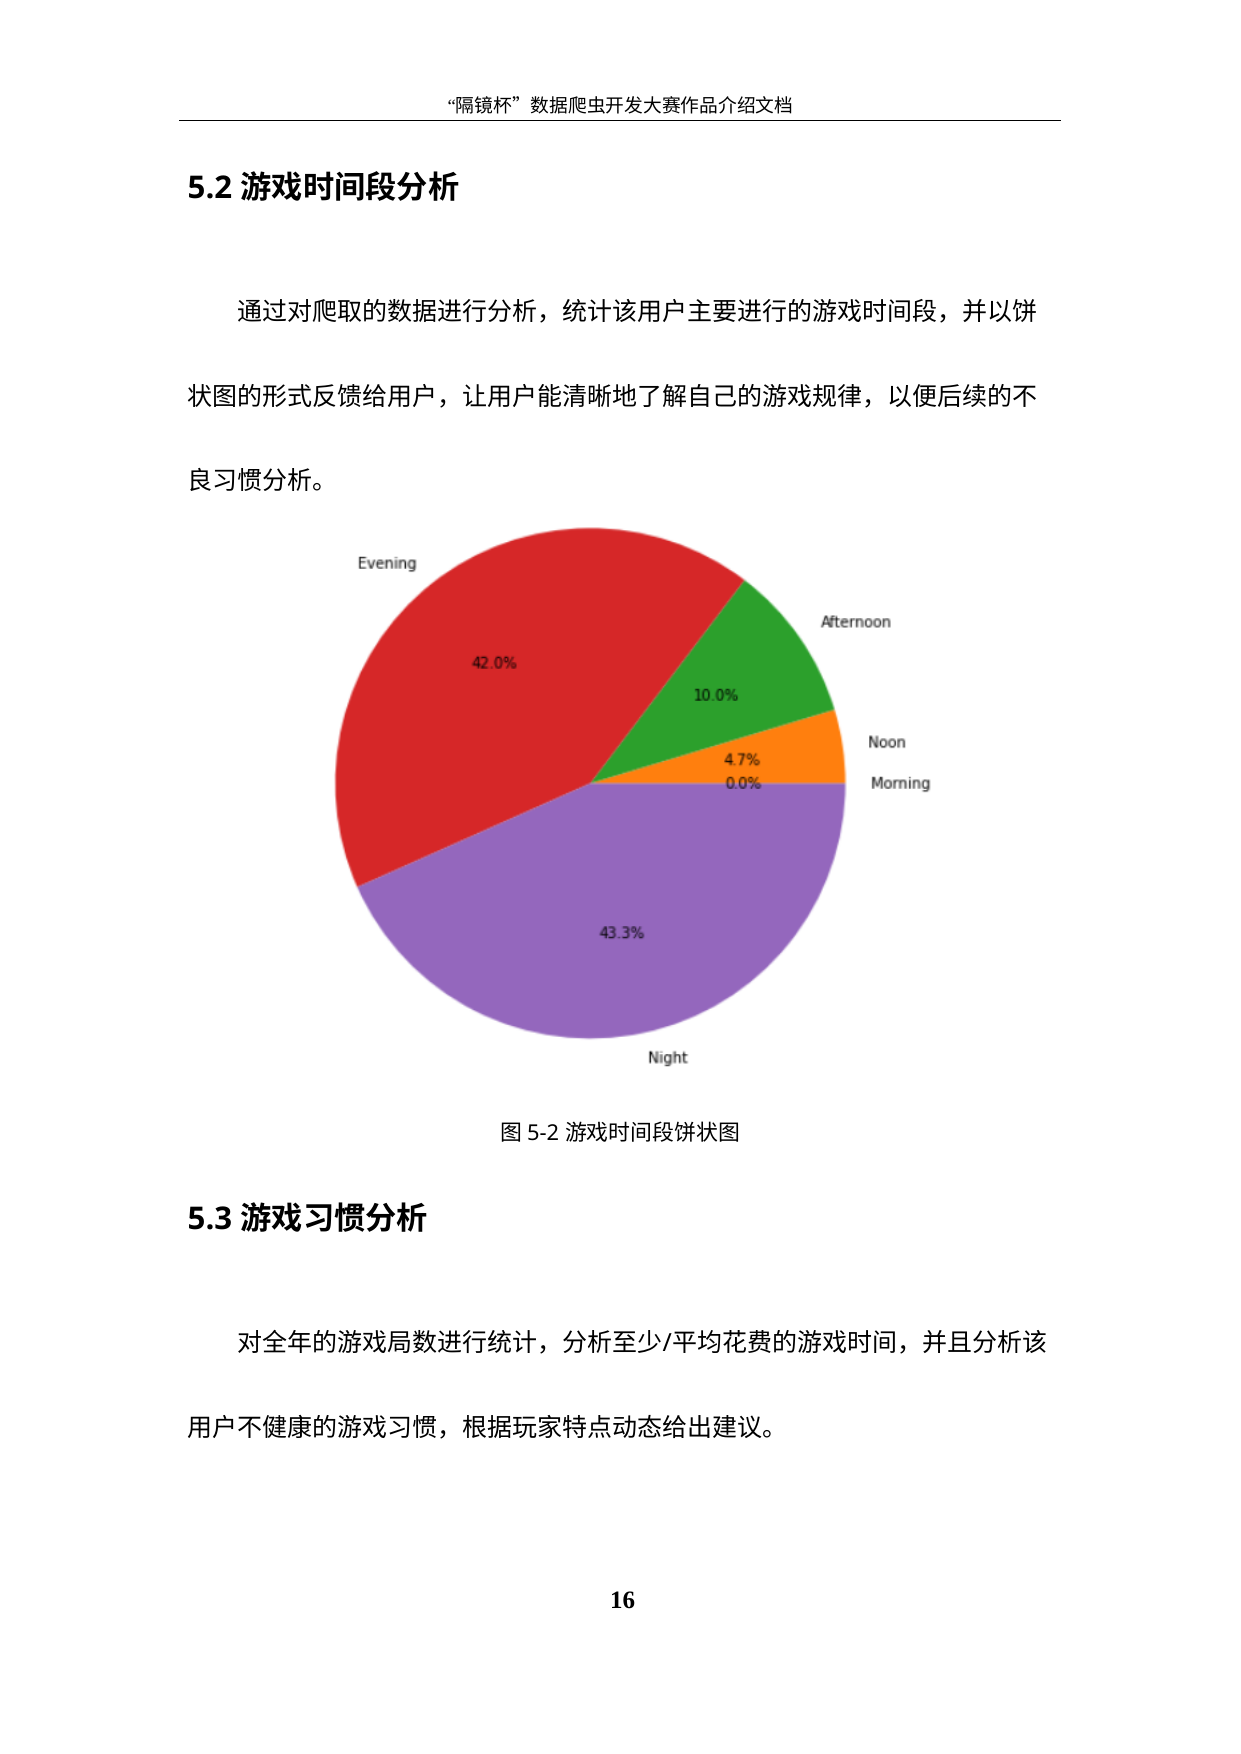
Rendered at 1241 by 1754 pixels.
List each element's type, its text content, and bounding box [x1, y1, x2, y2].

subtitle 5.3 游戏习惯分析 [187, 1184, 1053, 1249]
subtitle 5.2 游戏时间段分析 [187, 153, 1053, 218]
text 对全年的游戏局数进行统计，分析至少/平均花费的游戏时间，并且分析该用户不健康的游戏习惯，根据玩家特点动态给出建议。 [187, 1308, 1053, 1458]
text 通过对爬取的数据进行分析，统计该用户主要进行的游戏时间段，并以饼状图的形式反馈给用户，让用户能清晰地了解自己的游戏规律，以便后续的不良习惯分析。 [187, 277, 1053, 511]
picture [297, 522, 943, 1077]
text 图5-2 游戏时间段饼状图 [187, 1114, 1053, 1147]
